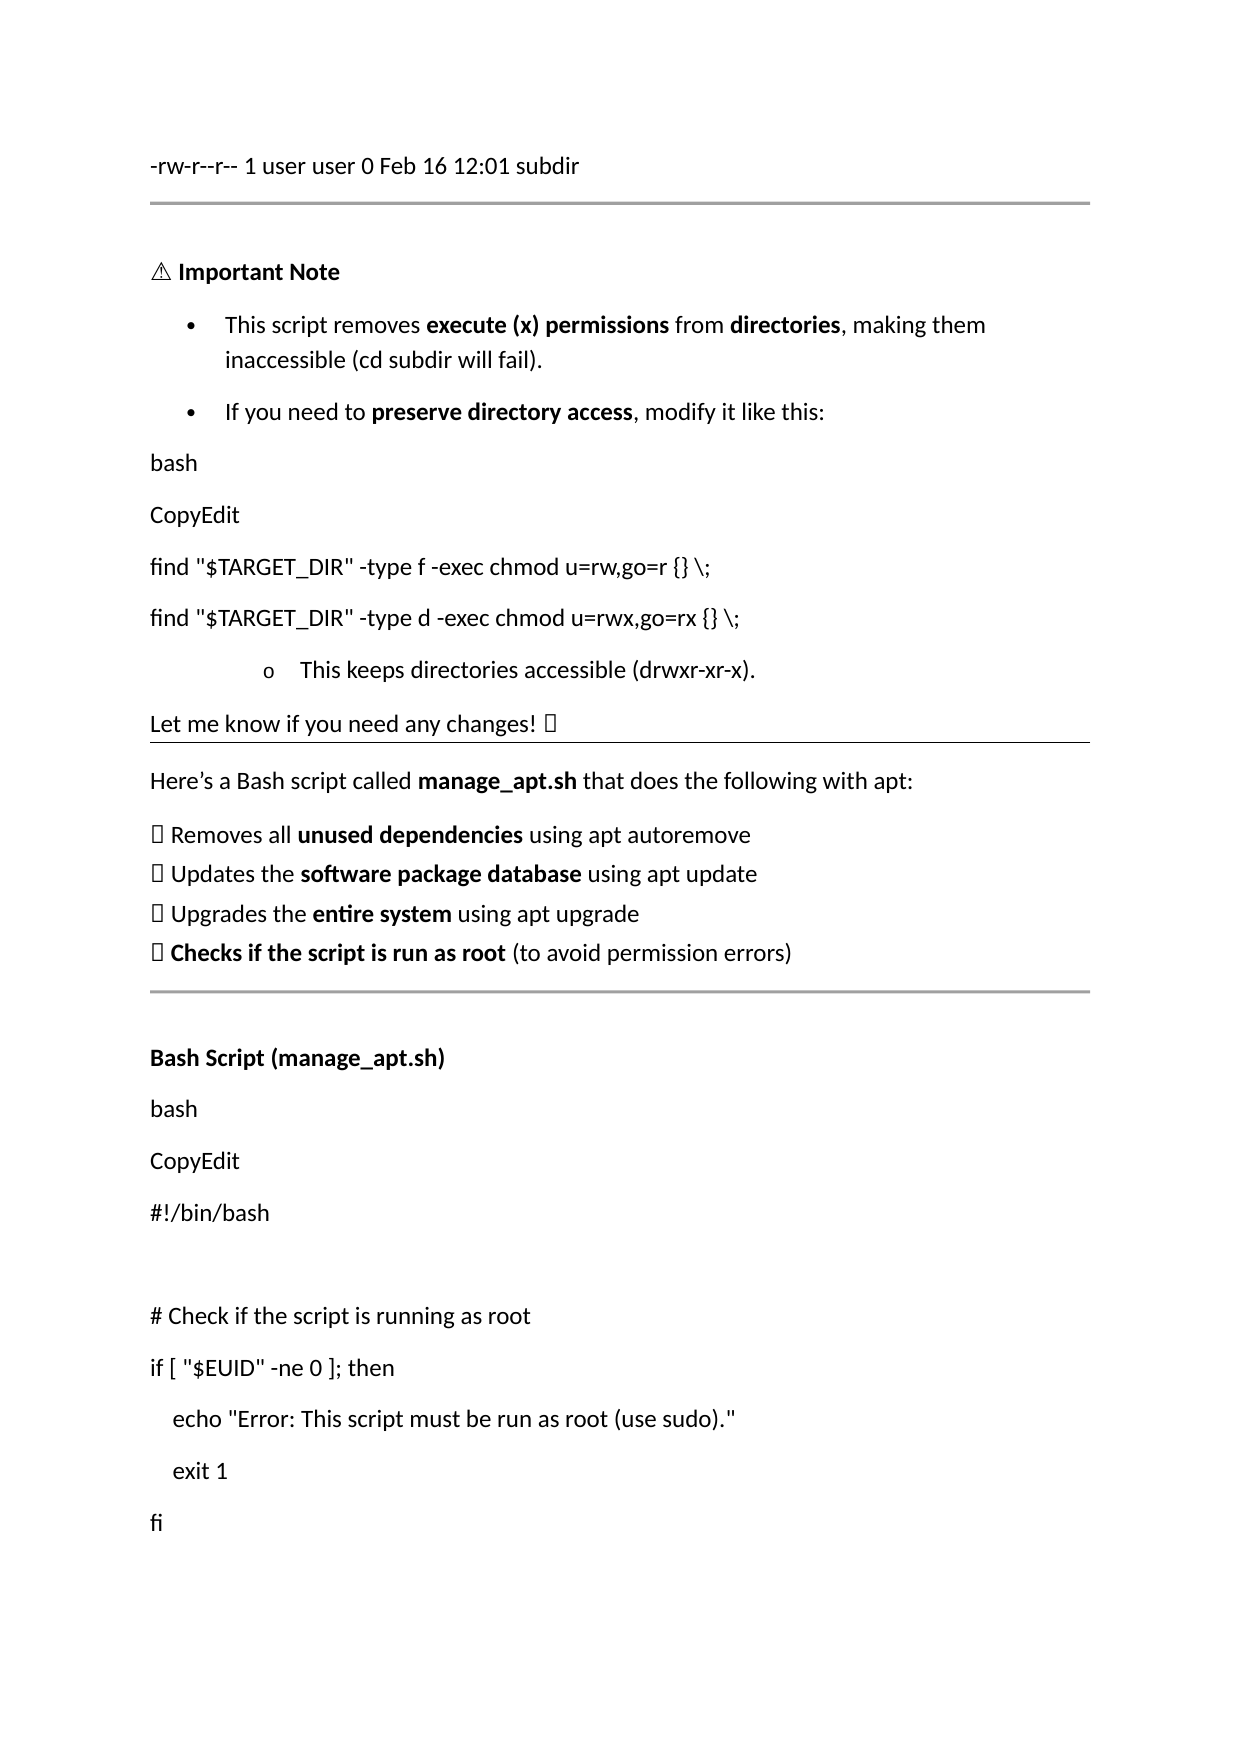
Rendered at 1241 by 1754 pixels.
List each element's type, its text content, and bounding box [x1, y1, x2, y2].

list If you need to preserve directory access, modify it like this: [187, 396, 1090, 426]
text find "$TARGET_DIR" -type f -exec chmod u=rw,go=r {} \; [150, 551, 1090, 581]
text find "$TARGET_DIR" -type d -exec chmod u=rwx,go=rx {} \; [150, 602, 1090, 633]
text Let me know if you need any changes! 🚀 [150, 706, 1090, 742]
text CopyEdit [150, 1145, 1090, 1176]
text Bash Script (manage_apt.sh) [150, 1042, 1090, 1072]
text echo "Error: This script must be run as root (use sudo)." [150, 1404, 1090, 1434]
text Here’s a Bash script called manage_apt.sh that does the following with apt: [150, 765, 1090, 796]
text if [ "$EUID" -ne 0 ]; then [150, 1352, 1090, 1382]
text fi [150, 1507, 1090, 1537]
list This script removes execute (x) permissions from directories, making them inaccessible (cd subdir will fail). [187, 309, 1090, 375]
text -rw-r--r-- 1 user user 0 Feb 16 12:01 subdir [150, 150, 1090, 181]
text #!/bin/bash [150, 1197, 1090, 1227]
text bash [150, 447, 1090, 478]
text exit 1 [150, 1455, 1090, 1486]
text ⚠️ Important Note [150, 253, 1090, 287]
text # Check if the script is running as root [150, 1300, 1090, 1331]
list This keeps directories accessible (drwxr-xr-x). [262, 654, 1090, 685]
text bash [150, 1094, 1090, 1124]
text CopyEdit [150, 499, 1090, 530]
text ✅ Removes all unused dependencies using apt autoremove ✅ Updates the software package database using apt update ✅ Upgrades the entire system using apt upgrade ✅ Checks if the script is run as root (to avoid permission errors) [150, 817, 1090, 968]
